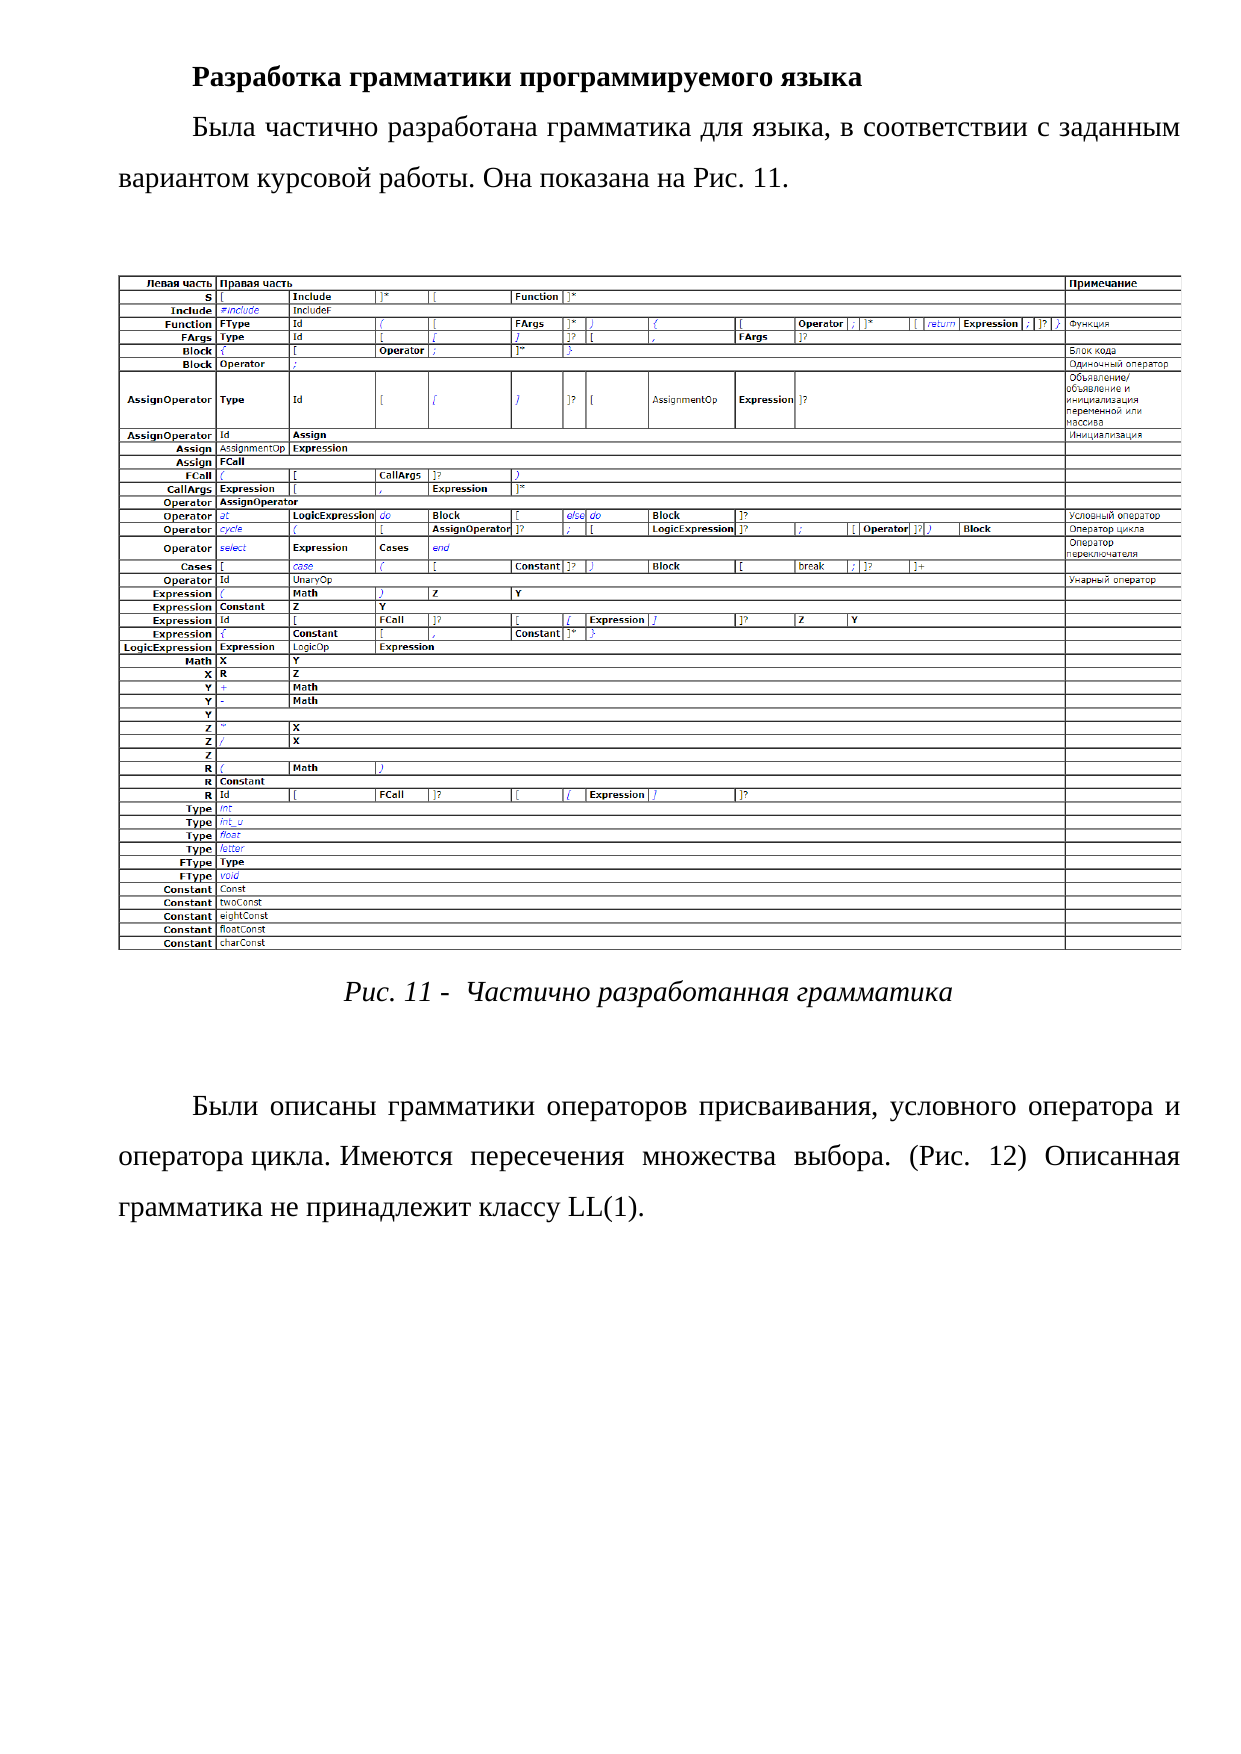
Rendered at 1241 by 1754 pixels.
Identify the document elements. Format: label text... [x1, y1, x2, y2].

text Были описаны грамматики операторов присваивания, условного оператора и оператора цикла. Имеются пересечения множества выбора. (Рис. 12) Описанная грамматика не принадлежит классу LL(1). [118, 1088, 1181, 1222]
picture [118, 272, 1182, 950]
text Рис. 11 - Частично разработанная грамматика [118, 974, 1181, 1008]
text Была частично разработана грамматика для языка, в соответствии с заданным вариантом курсовой работы. Она показана на Рис. 11. [118, 109, 1181, 193]
text Разработка грамматики программируемого языка [118, 59, 1181, 93]
